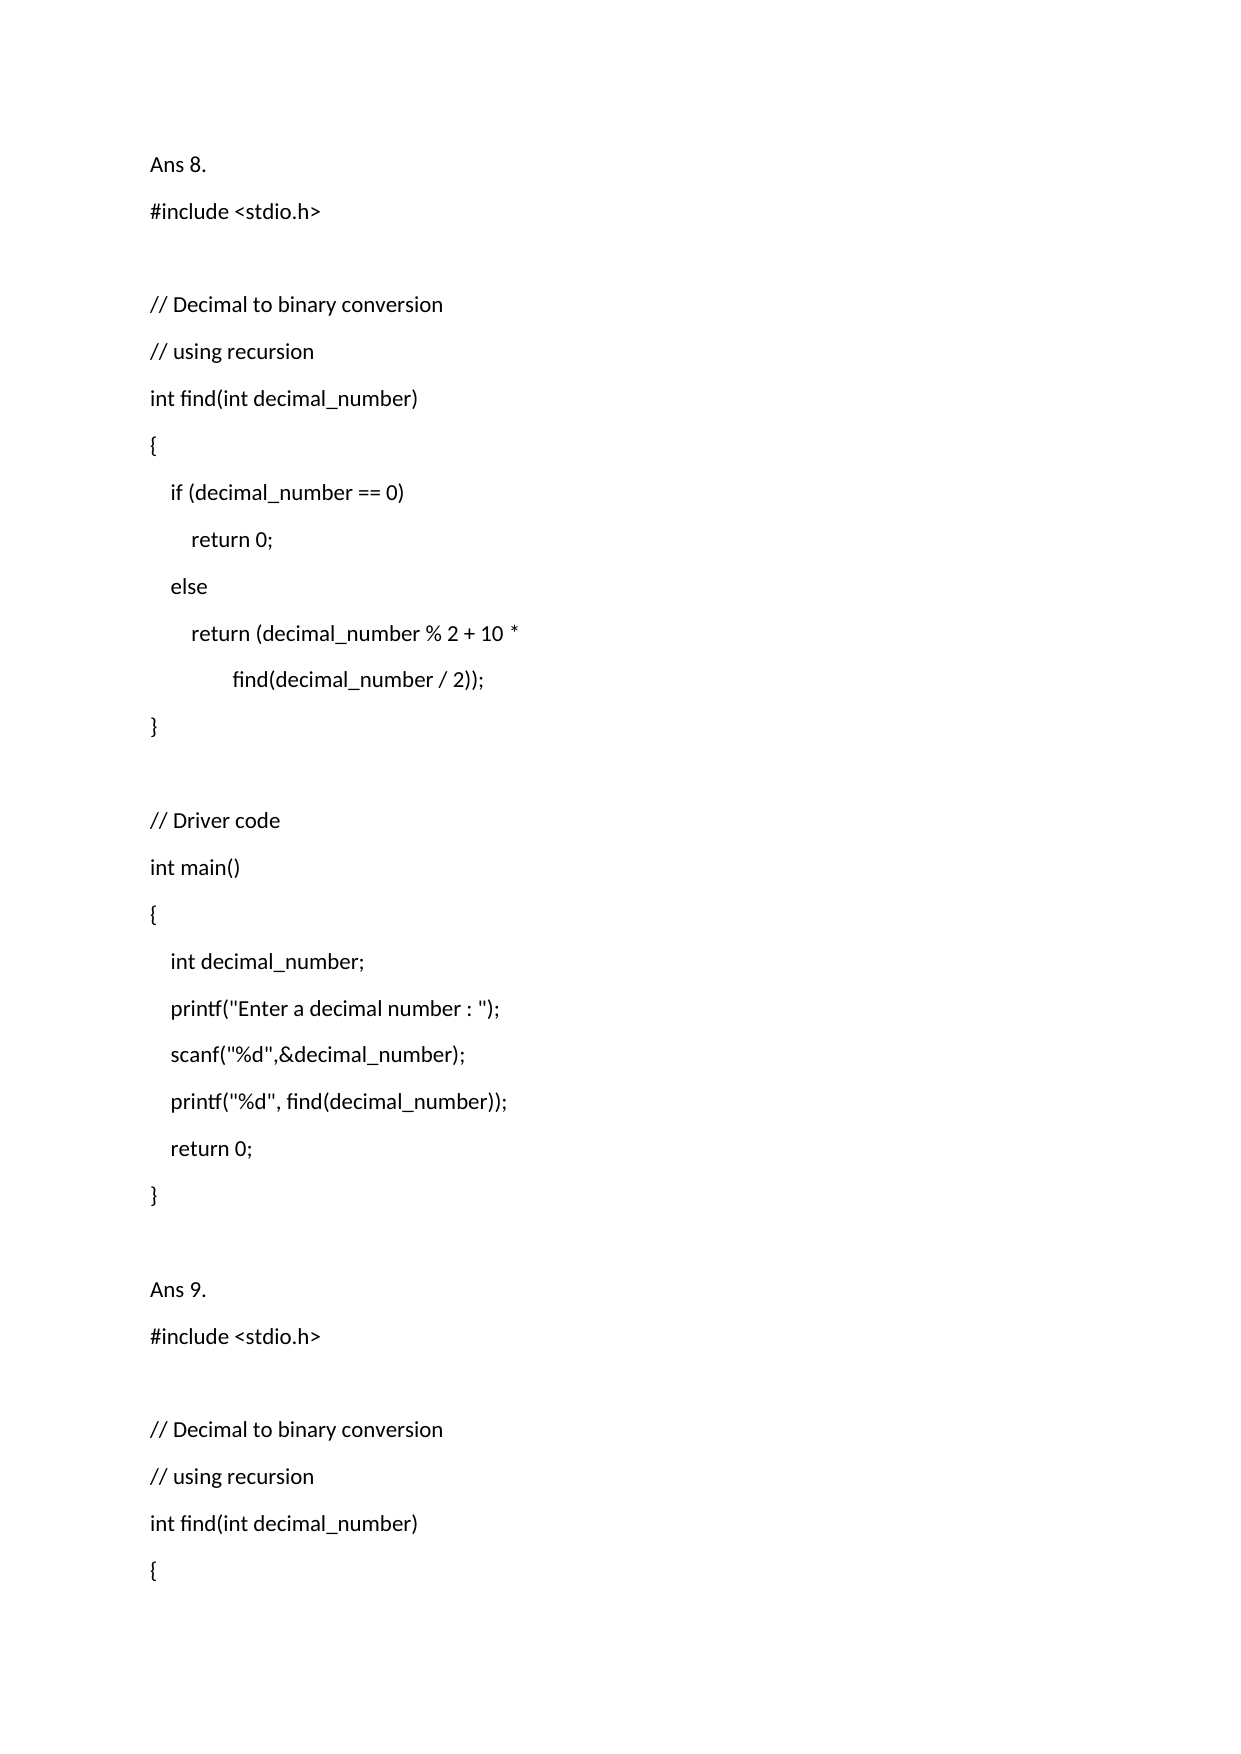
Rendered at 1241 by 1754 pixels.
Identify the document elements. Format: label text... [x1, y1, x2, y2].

text Ans 8. [150, 150, 1090, 178]
text #include <stdio.h> [150, 1322, 1090, 1350]
text Ans 9. [150, 1275, 1090, 1303]
text { [150, 900, 1090, 928]
text else [150, 572, 1090, 600]
text { [150, 431, 1090, 459]
text // Decimal to binary conversion [150, 1416, 1090, 1444]
text return 0; [150, 1134, 1090, 1162]
text int decimal_number; [150, 947, 1090, 975]
text } [150, 1181, 1090, 1209]
text int find(int decimal_number) [150, 384, 1090, 412]
text find(decimal_number / 2)); [150, 666, 1090, 694]
text printf("Enter a decimal number : "); [150, 994, 1090, 1022]
text // using recursion [150, 1462, 1090, 1491]
text // Decimal to binary conversion [150, 291, 1090, 319]
text } [150, 712, 1090, 741]
text if (decimal_number == 0) [150, 478, 1090, 506]
text // Driver code [150, 806, 1090, 834]
text #include <stdio.h> [150, 197, 1090, 225]
text int main() [150, 853, 1090, 881]
text // using recursion [150, 337, 1090, 366]
text int find(int decimal_number) [150, 1509, 1090, 1537]
text scanf("%d",&decimal_number); [150, 1041, 1090, 1069]
text { [150, 1556, 1090, 1584]
text return (decimal_number % 2 + 10 * [150, 619, 1090, 647]
text printf("%d", find(decimal_number)); [150, 1087, 1090, 1116]
text return 0; [150, 525, 1090, 553]
